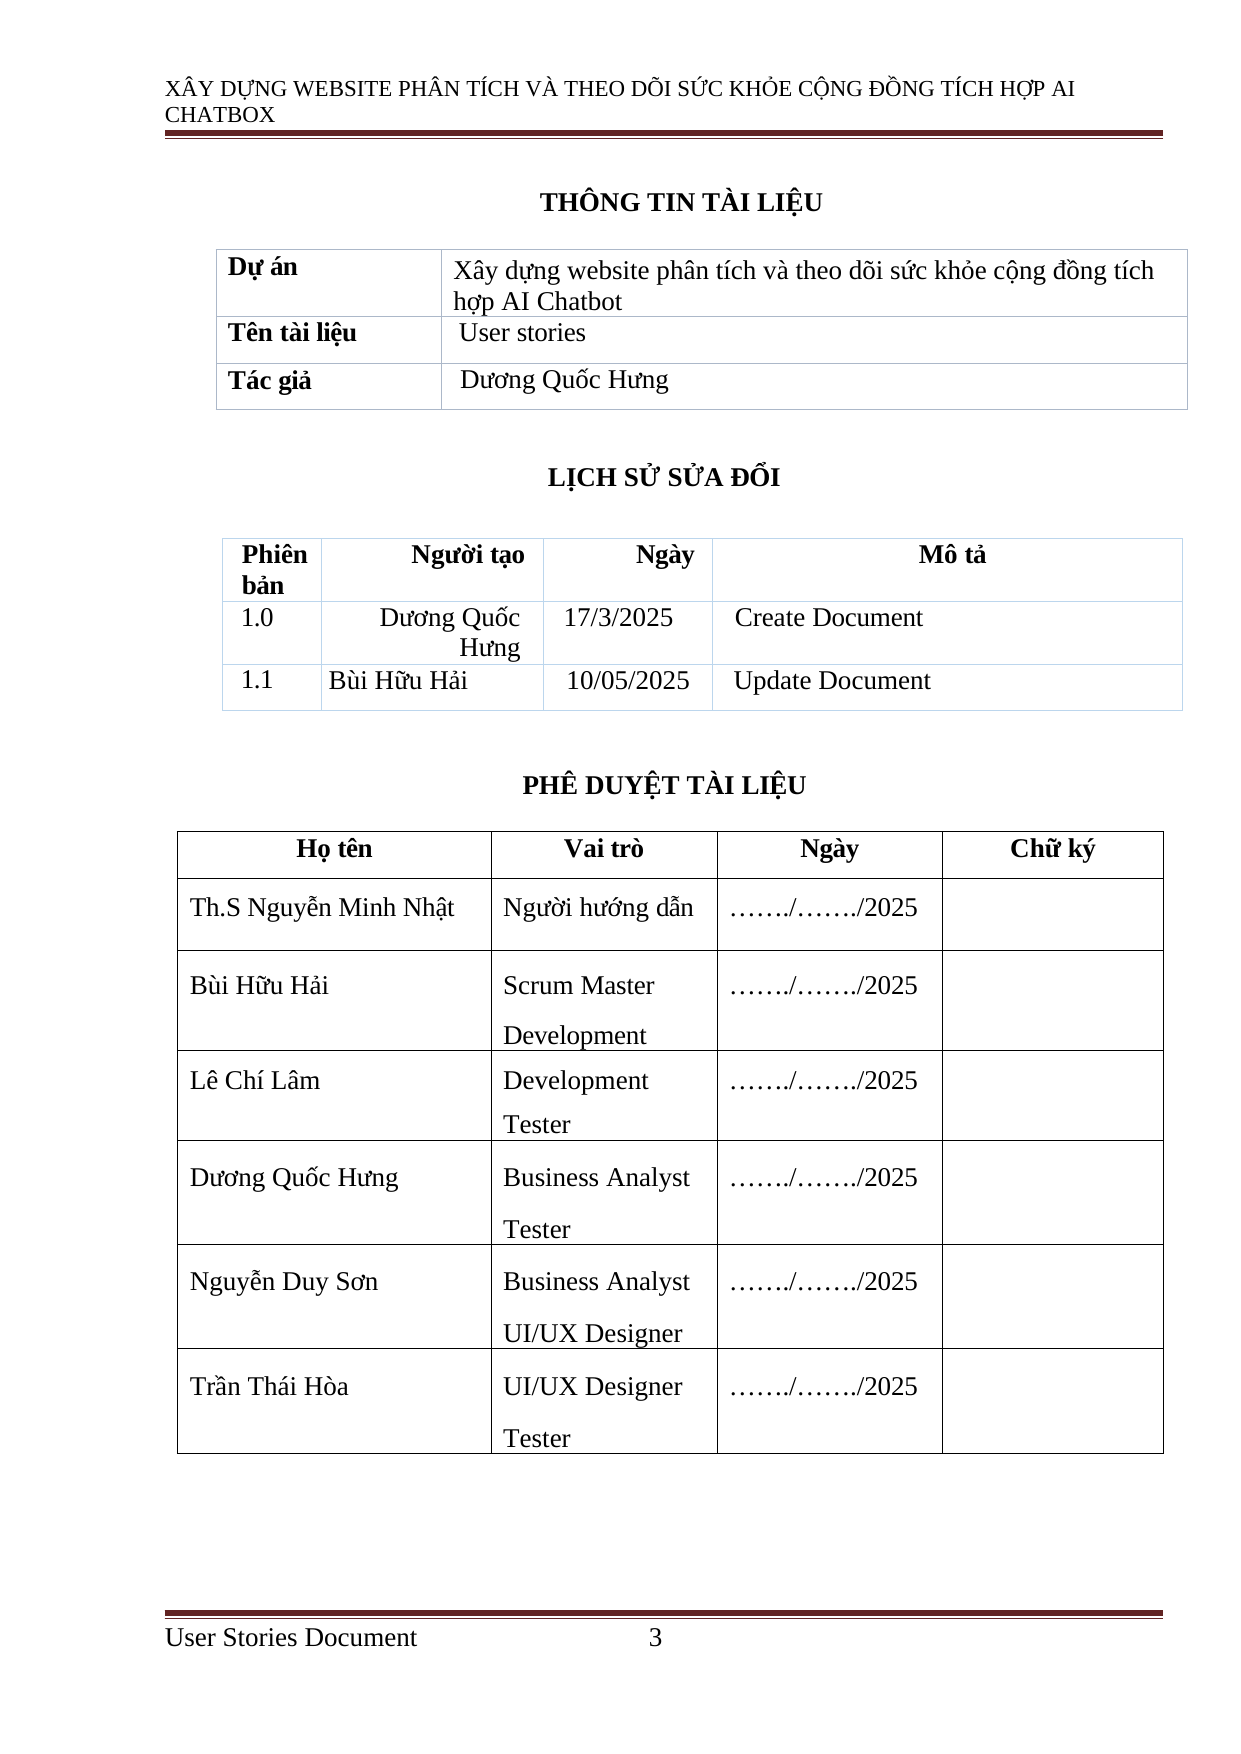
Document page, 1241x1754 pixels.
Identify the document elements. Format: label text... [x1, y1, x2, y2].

table_cell Lê Chí Lâm [178, 1051, 491, 1140]
table_cell UI/UX Designer Tester [492, 1349, 717, 1453]
table_cell Th.S Nguyễn Minh Nhật [178, 879, 491, 950]
table_header Chữ ký [943, 832, 1163, 878]
table_header Ngày [544, 539, 712, 601]
table_header Mô tả [713, 539, 1182, 601]
table_header Người tạo [322, 539, 543, 601]
table_cell Development Tester [492, 1051, 717, 1140]
table_cell Business Analyst Tester [492, 1141, 717, 1244]
table_cell [943, 1245, 1163, 1348]
table_cell Business Analyst UI/UX Designer [492, 1245, 717, 1348]
table_cell Dương Quốc Hưng [178, 1141, 491, 1244]
text THÔNG TIN TÀI LIỆU [164, 186, 1163, 217]
table_cell Nguyễn Duy Sơn [178, 1245, 491, 1348]
table_cell User stories [442, 317, 1187, 362]
table_cell Scrum Master Development [492, 951, 717, 1050]
table_header Vai trò [492, 832, 717, 878]
table_cell 10/05/2025 [544, 665, 712, 710]
table_cell Bùi Hữu Hải [322, 665, 543, 710]
table_header Họ tên [178, 832, 491, 878]
table_cell ……./……./2025 [718, 1349, 942, 1453]
table_cell ……./……./2025 [718, 951, 942, 1050]
table_cell ……./……./2025 [718, 879, 942, 950]
table_cell [943, 951, 1163, 1050]
table_cell Tên tài liệu [217, 317, 441, 362]
text PHÊ DUYỆT TÀI LIỆU [170, 769, 1159, 800]
table_cell [943, 879, 1163, 950]
table_header Xây dựng website phân tích và theo dõi sức khỏe cộng đồng tích hợp AI Chatbot [442, 250, 1187, 316]
table_cell 1.1 [223, 665, 321, 710]
table_cell ……./……./2025 [718, 1051, 942, 1140]
table_cell Dương Quốc Hưng [322, 602, 543, 663]
table_cell [943, 1349, 1163, 1453]
table_cell [943, 1051, 1163, 1140]
table_cell Người hướng dẫn [492, 879, 717, 950]
text LỊCH SỬ SỬA ĐỔI [169, 461, 1159, 492]
table_header Ngày [718, 832, 942, 878]
table_cell 1.0 [223, 602, 321, 663]
table_cell Tác giả [217, 364, 441, 409]
table_cell Bùi Hữu Hải [178, 951, 491, 1050]
table_cell Update Document [713, 665, 1182, 710]
table_cell Trần Thái Hòa [178, 1349, 491, 1453]
table_cell ……./……./2025 [718, 1245, 942, 1348]
table_cell 17/3/2025 [544, 602, 712, 663]
table_header Dự án [217, 250, 441, 316]
table_header Phiên bản [223, 539, 321, 601]
table_cell [943, 1141, 1163, 1244]
table_cell Dương Quốc Hưng [442, 364, 1187, 409]
table_cell ……./……./2025 [718, 1141, 942, 1244]
table_cell Create Document [713, 602, 1182, 663]
